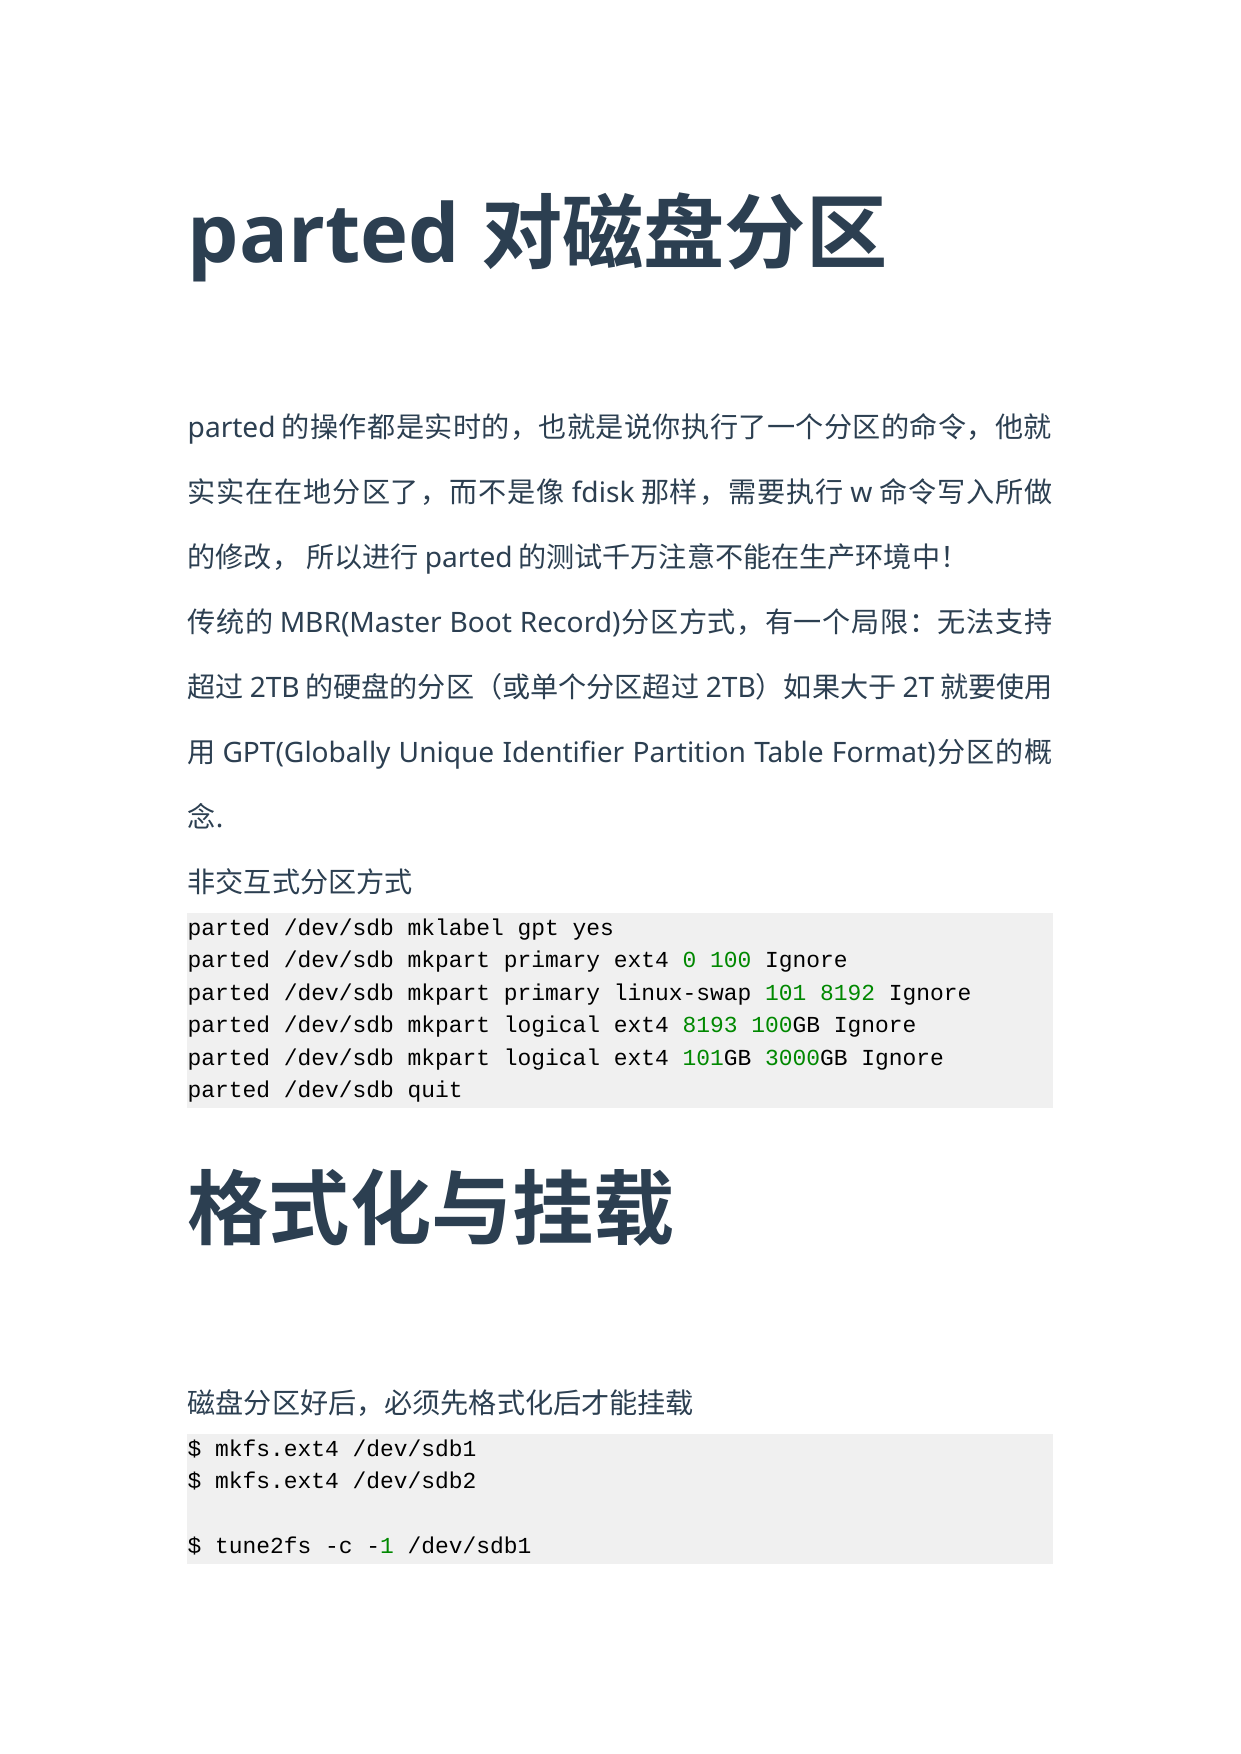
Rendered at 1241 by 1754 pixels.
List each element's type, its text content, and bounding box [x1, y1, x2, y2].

text parted的操作都是实时的，也就是说你执行了一个分区的命令，他就实实在在地分区了，而不是像fdisk那样，需要执行w命令写入所做的修改， 所以进行parted的测试千万注意不能在生产环境中！ [187, 393, 1053, 588]
text parted /dev/sdb quit [187, 1076, 1053, 1108]
text $ mkfs.ext4 /dev/sdb1 [187, 1434, 1053, 1466]
subtitle 格式化与挂载 [187, 1138, 1053, 1268]
text $ tune2fs -c -1 /dev/sdb1 [187, 1531, 1053, 1564]
text parted /dev/sdb mkpart logical ext4 101GB 3000GB Ignore [187, 1043, 1053, 1076]
text parted /dev/sdb mkpart primary linux-swap 101 8192 Ignore [187, 978, 1053, 1011]
text parted /dev/sdb mkpart logical ext4 8193 100GB Ignore [187, 1011, 1053, 1043]
text parted /dev/sdb mklabel gpt yes [187, 913, 1053, 946]
text 传统的MBR(Master Boot Record)分区方式，有一个局限：无法支持超过2TB的硬盘的分区（或单个分区超过2TB）如果大于2T就要使用用GPT(Globally Unique Identifier Partition Table Format)分区的概念. [187, 588, 1053, 848]
subtitle parted 对磁盘分区 [187, 162, 1053, 292]
text parted /dev/sdb mkpart primary ext4 0 100 Ignore [187, 946, 1053, 978]
text $ mkfs.ext4 /dev/sdb2 [187, 1466, 1053, 1499]
text 磁盘分区好后，必须先格式化后才能挂载 [187, 1369, 1053, 1434]
text 非交互式分区方式 [187, 848, 1053, 913]
